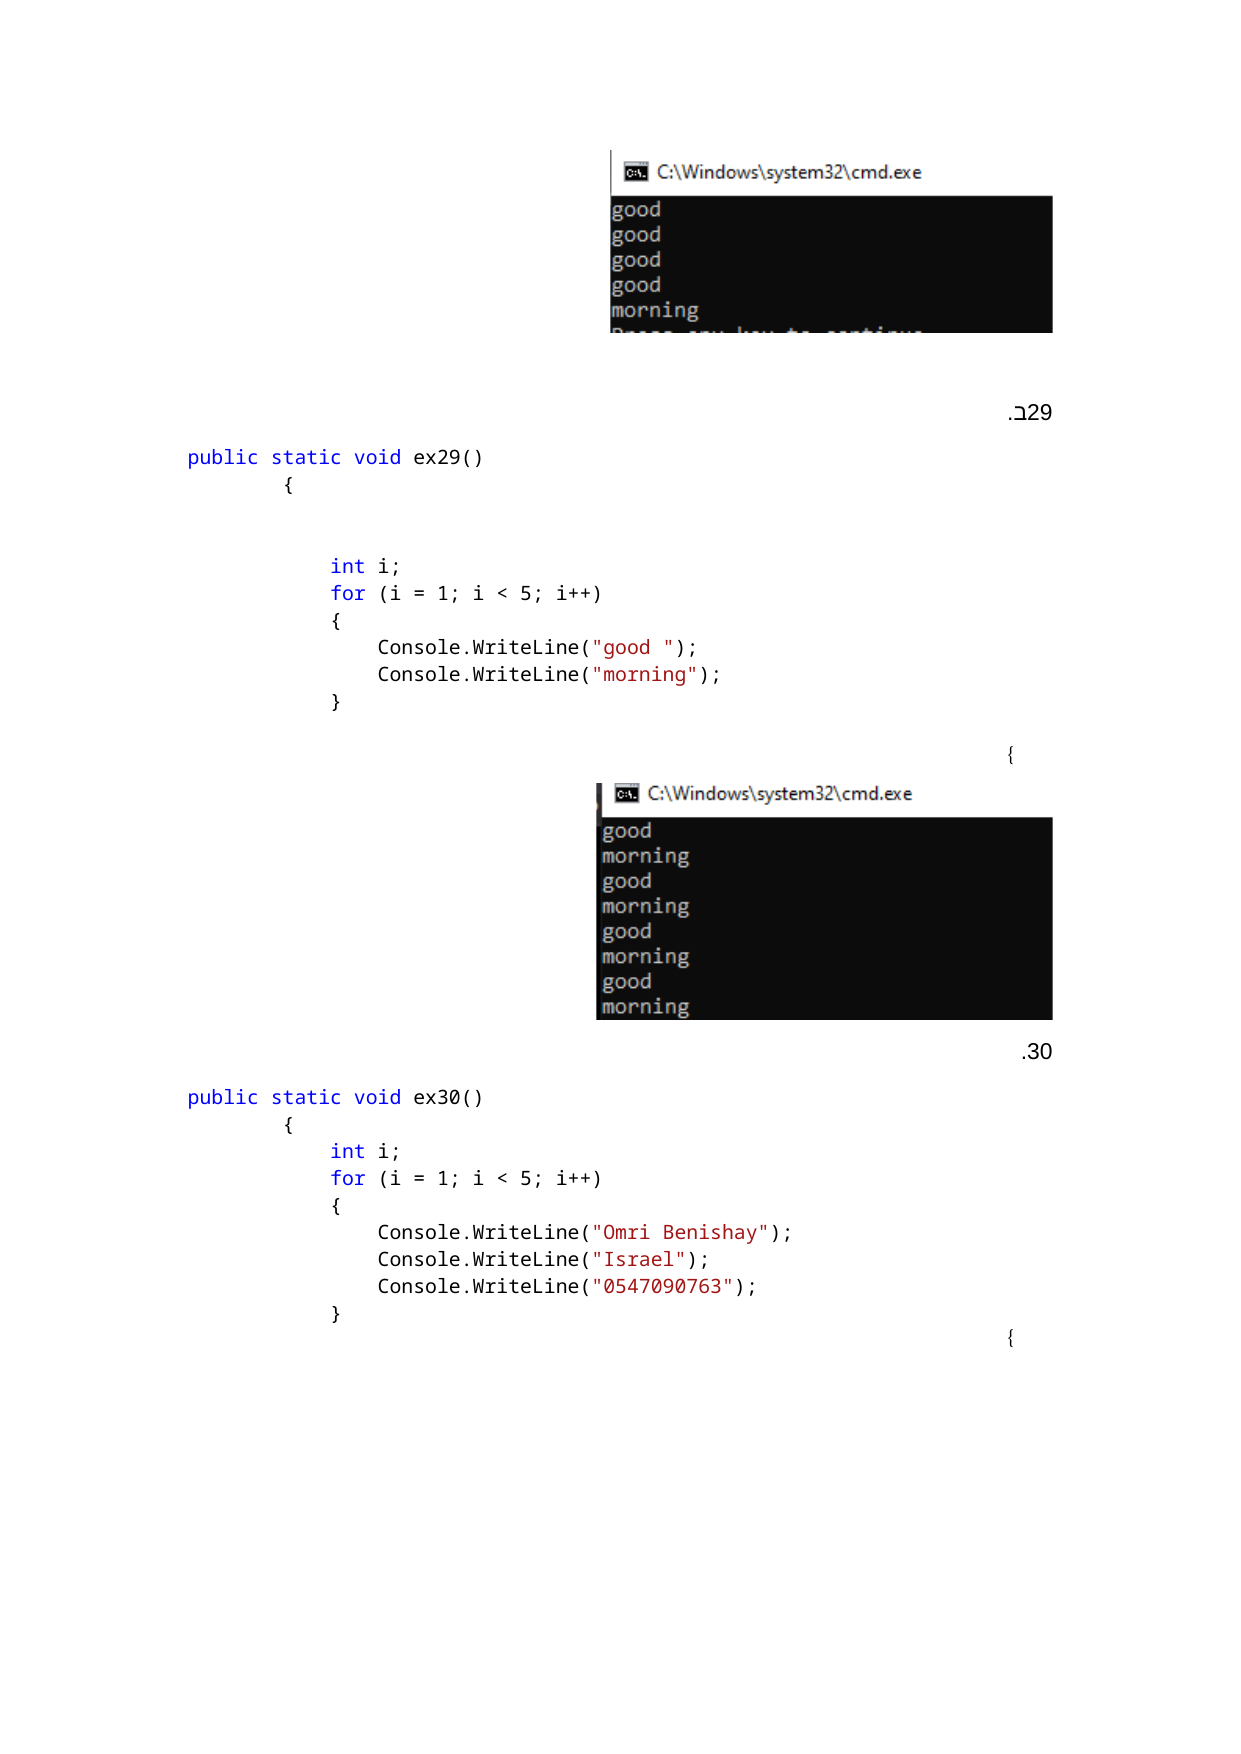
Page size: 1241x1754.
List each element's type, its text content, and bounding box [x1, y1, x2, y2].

text 29ב. [187, 398, 1053, 425]
text Console.WriteLine("morning"); [187, 661, 1053, 687]
text Console.WriteLine("0547090763"); [187, 1272, 1053, 1299]
text Console.WriteLine("good "); [187, 633, 1053, 661]
text public static void ex30() [187, 1083, 1053, 1110]
text Console.WriteLine("Omri Benishay"); [187, 1218, 1053, 1245]
text { [187, 471, 1053, 498]
text } [187, 1326, 1053, 1349]
text { [187, 607, 1053, 633]
text int i; [187, 1137, 1053, 1164]
text for (i = 1; i < 5; i++) [187, 579, 1053, 607]
text int i; [187, 553, 1053, 579]
picture [610, 150, 1053, 333]
text } [187, 1299, 1053, 1326]
text public static void ex29() [187, 444, 1053, 471]
picture [596, 783, 1053, 1020]
text Console.WriteLine("Israel"); [187, 1245, 1053, 1272]
text for (i = 1; i < 5; i++) [187, 1164, 1053, 1191]
text 30. [187, 1038, 1053, 1065]
text } [187, 742, 1053, 765]
text { [187, 1110, 1053, 1137]
text { [187, 1191, 1053, 1218]
text } [187, 687, 1053, 714]
